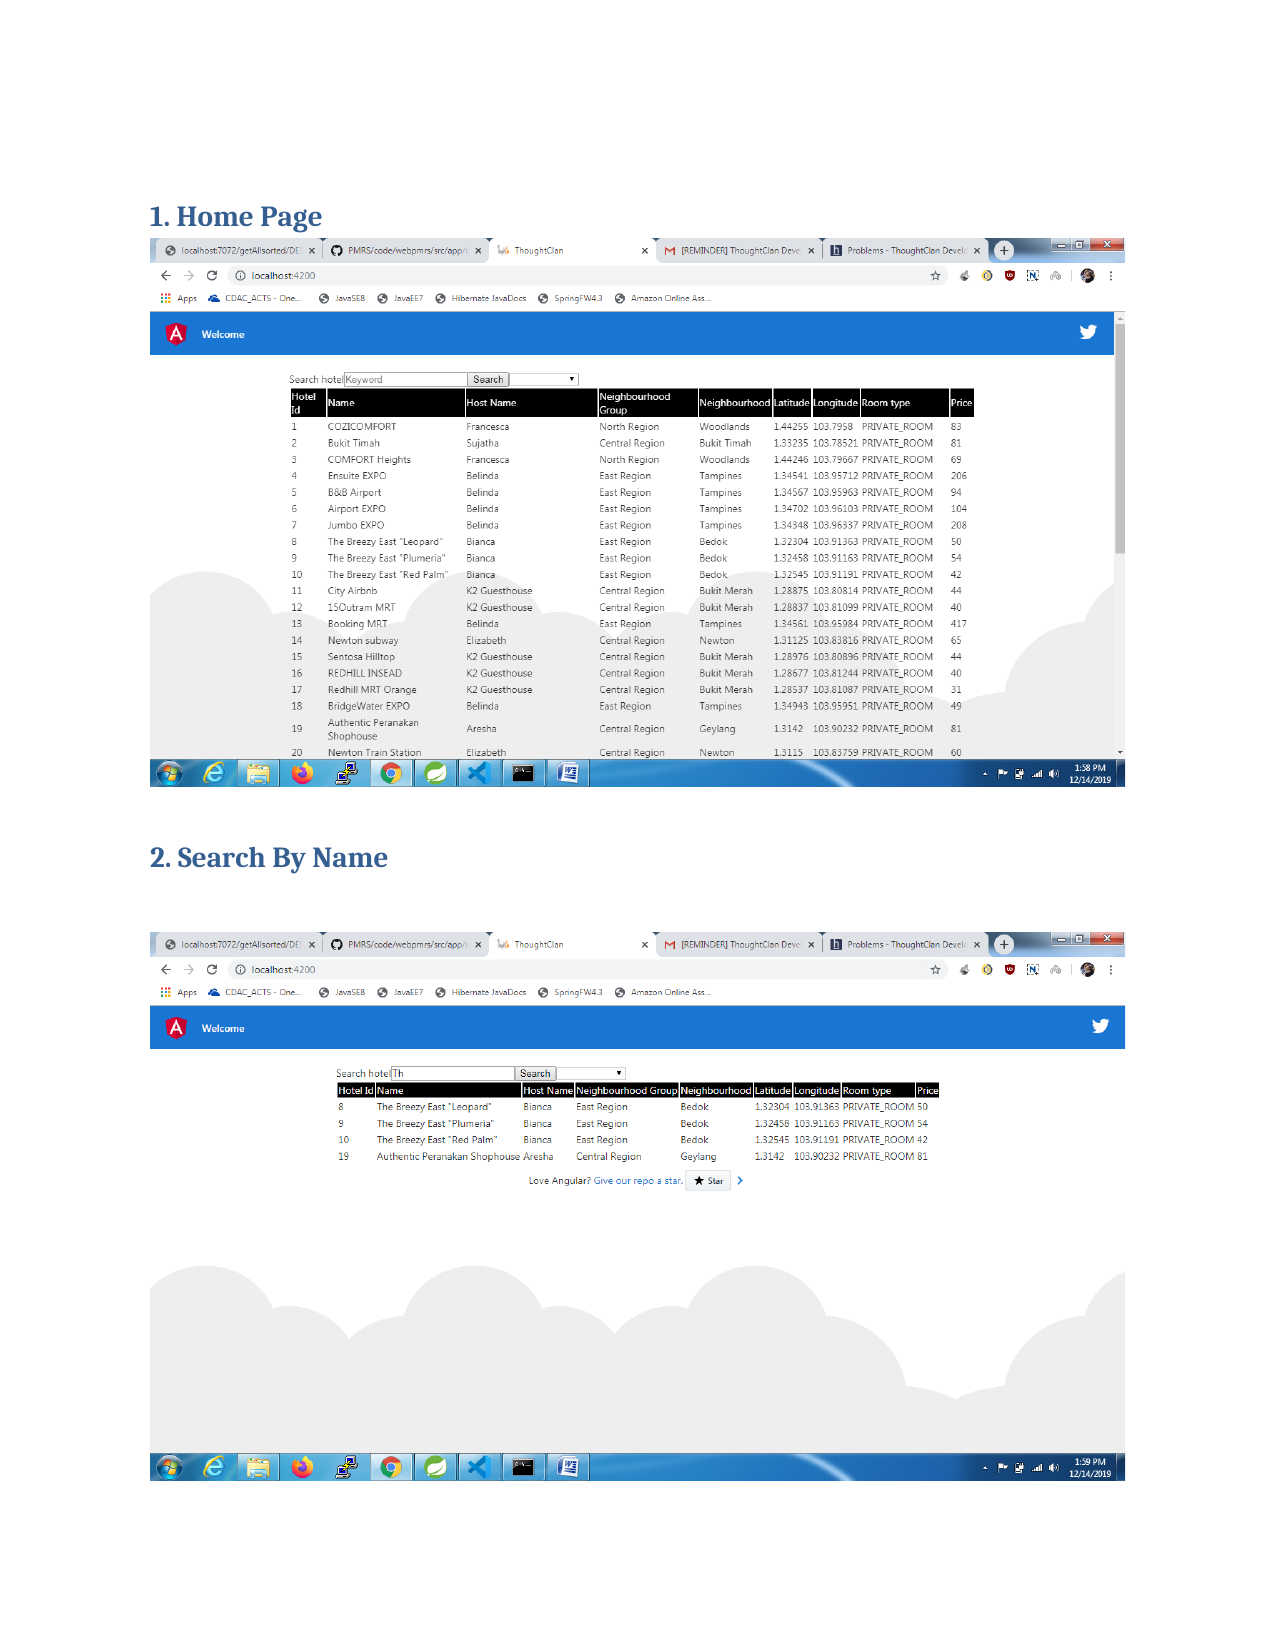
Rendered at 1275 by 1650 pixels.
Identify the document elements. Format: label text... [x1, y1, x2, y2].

picture [150, 932, 1125, 1481]
subtitle 2. Search By Name [150, 841, 1125, 874]
picture [150, 238, 1125, 787]
subtitle 1. Home Page [150, 200, 1125, 233]
